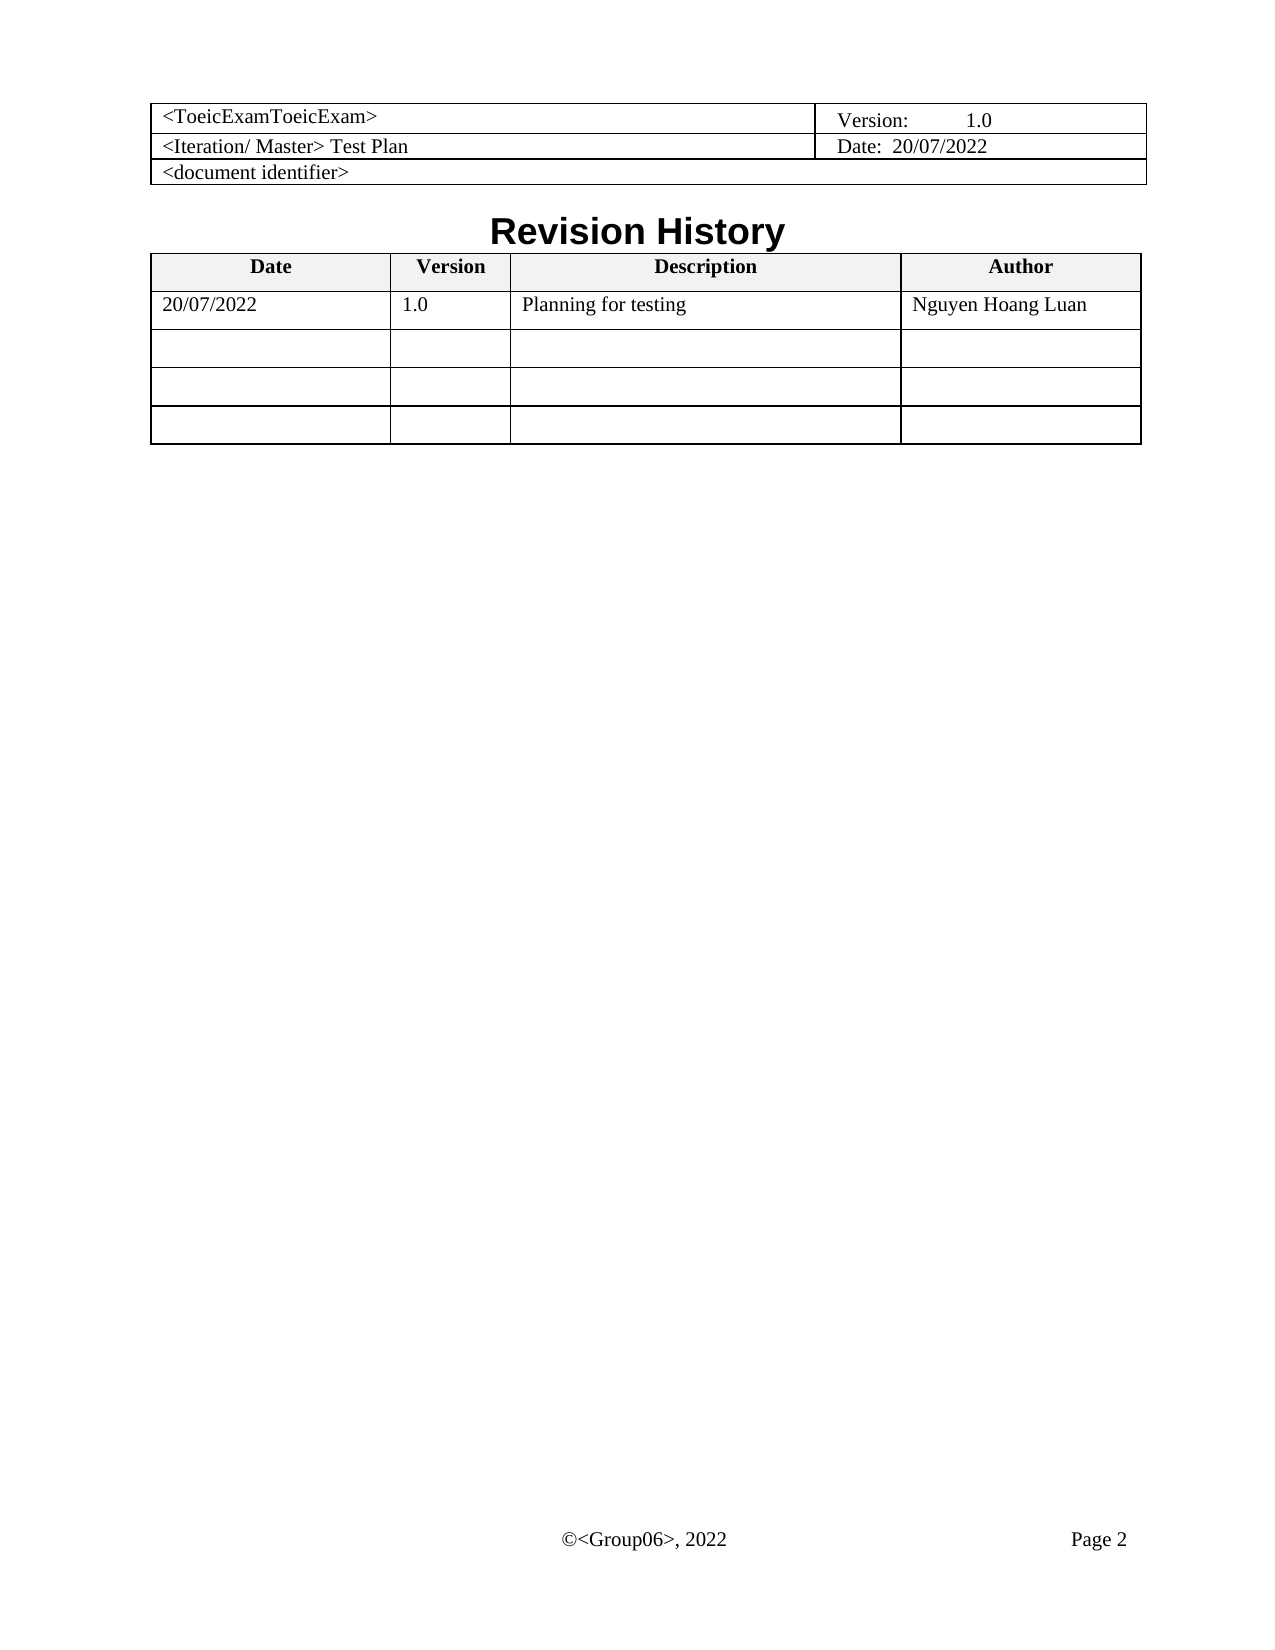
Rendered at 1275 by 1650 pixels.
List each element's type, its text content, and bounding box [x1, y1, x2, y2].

table_cell [152, 368, 390, 405]
table_cell 1.0 [391, 292, 510, 329]
table_cell [511, 330, 900, 367]
table_cell [511, 407, 900, 443]
table_cell [391, 368, 510, 405]
table_header Version [391, 254, 510, 291]
table_cell [902, 407, 1140, 443]
table_cell [152, 407, 390, 443]
table_cell [391, 407, 510, 443]
table_header Date [152, 254, 390, 291]
table_cell 20/07/2022 [152, 292, 390, 329]
table_cell Planning for testing [511, 292, 900, 329]
table_cell [902, 330, 1140, 367]
table_cell [391, 330, 510, 367]
table_cell Nguyen Hoang Luan [902, 292, 1140, 329]
table_cell [511, 368, 900, 405]
table_header Description [511, 254, 900, 291]
table_cell [152, 330, 390, 367]
table_header Author [902, 254, 1140, 291]
table_cell [902, 368, 1140, 405]
title Revision History [150, 209, 1125, 252]
